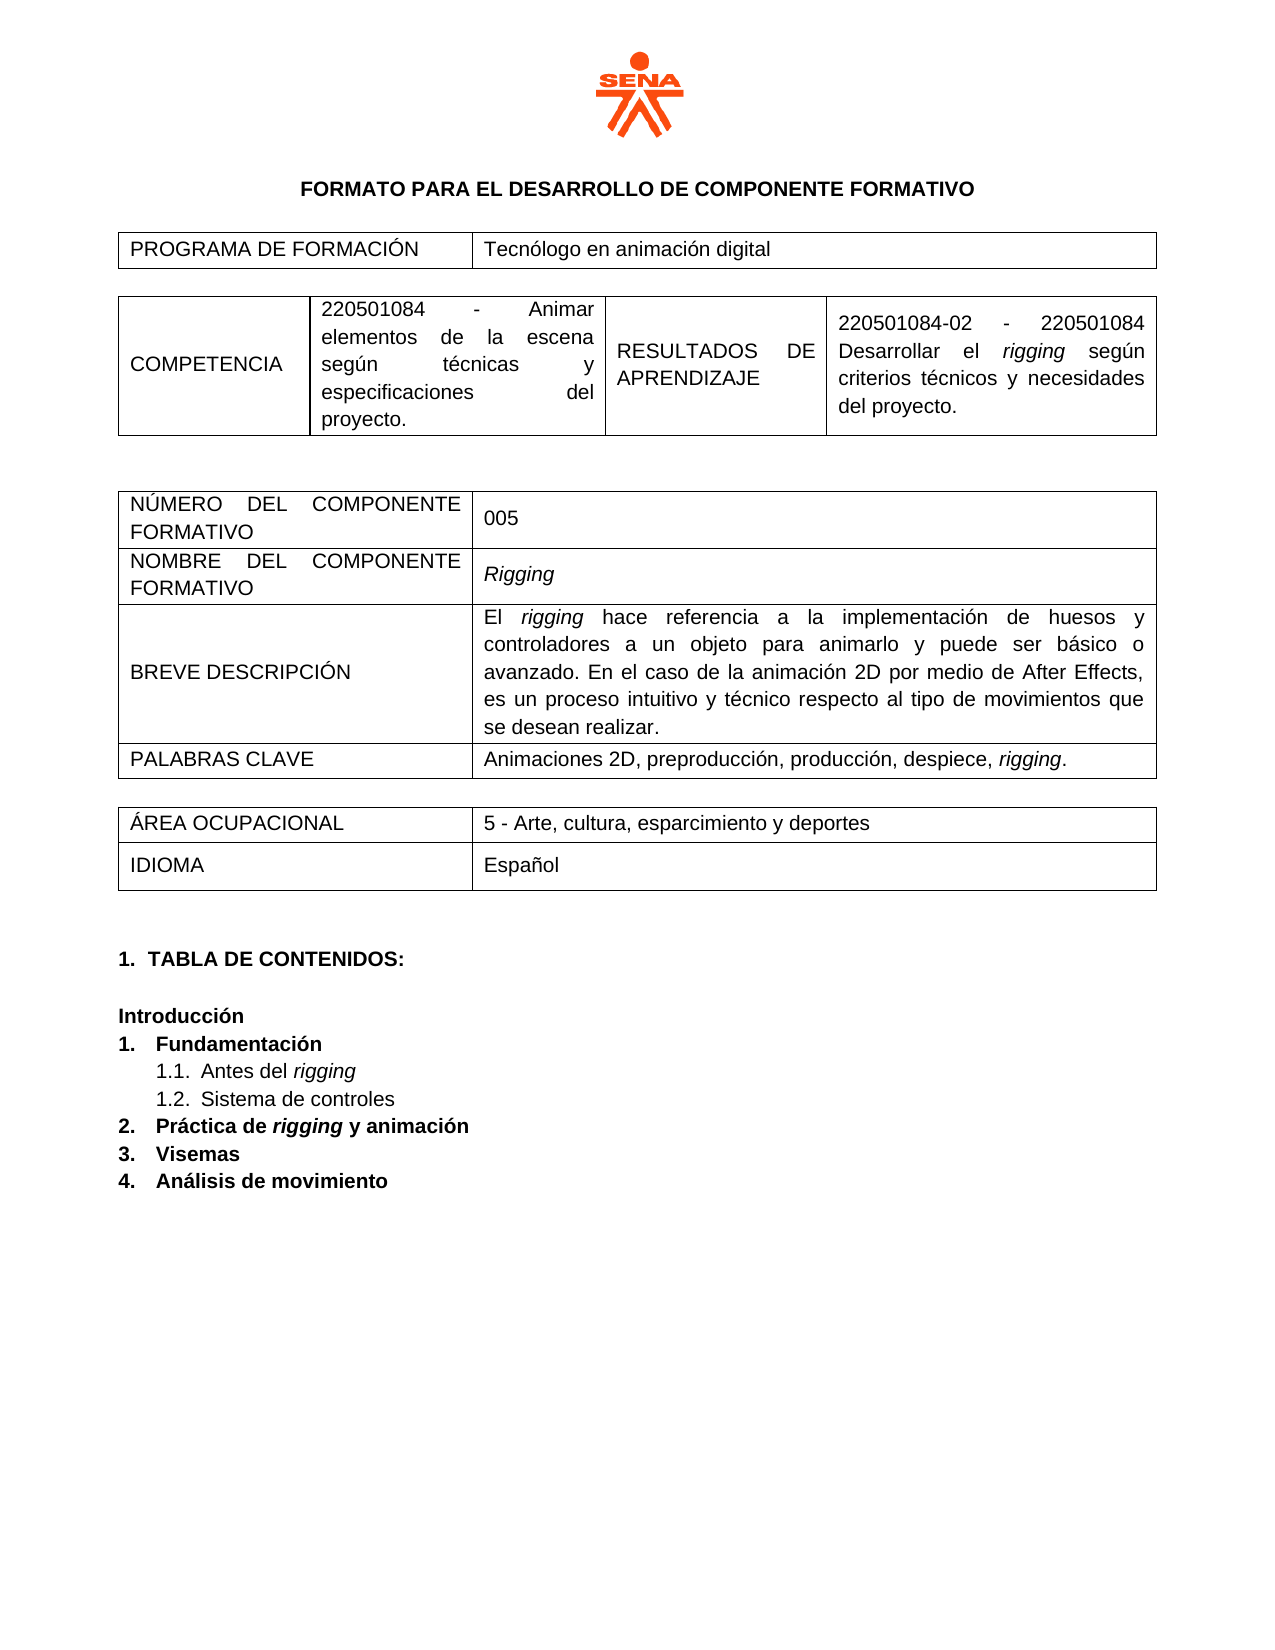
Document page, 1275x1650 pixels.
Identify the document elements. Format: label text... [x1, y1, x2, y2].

list Análisis de movimiento [118, 1169, 1157, 1193]
list Práctica de rigging y animación [118, 1114, 1157, 1138]
table_cell PALABRAS CLAVE [119, 744, 472, 778]
picture [585, 48, 690, 142]
list TABLA DE CONTENIDOS: [118, 946, 1157, 970]
table_cell Rigging [473, 549, 1156, 604]
table_header PROGRAMA DE FORMACIÓN [119, 233, 472, 268]
list Fundamentación [118, 1032, 1157, 1056]
table_cell NOMBRE DEL COMPONENTE FORMATIVO [119, 549, 472, 604]
list Antes del rigging [156, 1059, 1157, 1083]
table_header 220501084 - Animar elementos de la escena según técnicas y especificaciones del proyecto. [311, 297, 605, 435]
text FORMATO PARA EL DESARROLLO DE COMPONENTE FORMATIVO [118, 177, 1157, 201]
list Sistema de controles [156, 1087, 1157, 1111]
table_cell Animaciones 2D, preproducción, producción, despiece, rigging. [473, 744, 1156, 778]
table_header 005 [473, 492, 1156, 547]
table_header RESULTADOS DE APRENDIZAJE [606, 297, 826, 435]
table_header Tecnólogo en animación digital [473, 233, 1156, 268]
table_cell Español [473, 843, 1156, 890]
table_header 5 - Arte, cultura, esparcimiento y deportes [473, 808, 1156, 842]
table_header 220501084-02 - 220501084 Desarrollar el rigging según criterios técnicos y necesidades del proyecto. [827, 297, 1156, 435]
table_cell El rigging hace referencia a la implementación de huesos y controladores a un objeto para animarlo y puede ser básico o avanzado. En el caso de la animación 2D por medio de After Effects, es un proceso intuitivo y técnico respecto al tipo de movimientos que se desean realizar. [473, 605, 1156, 743]
text Introducción [118, 1004, 1157, 1028]
list Visemas [118, 1142, 1157, 1166]
table_header NÚMERO DEL COMPONENTE FORMATIVO [119, 492, 472, 547]
table_header COMPETENCIA [119, 297, 309, 435]
table_cell BREVE DESCRIPCIÓN [119, 605, 472, 743]
table_header ÁREA OCUPACIONAL [119, 808, 472, 842]
table_cell IDIOMA [119, 843, 472, 890]
